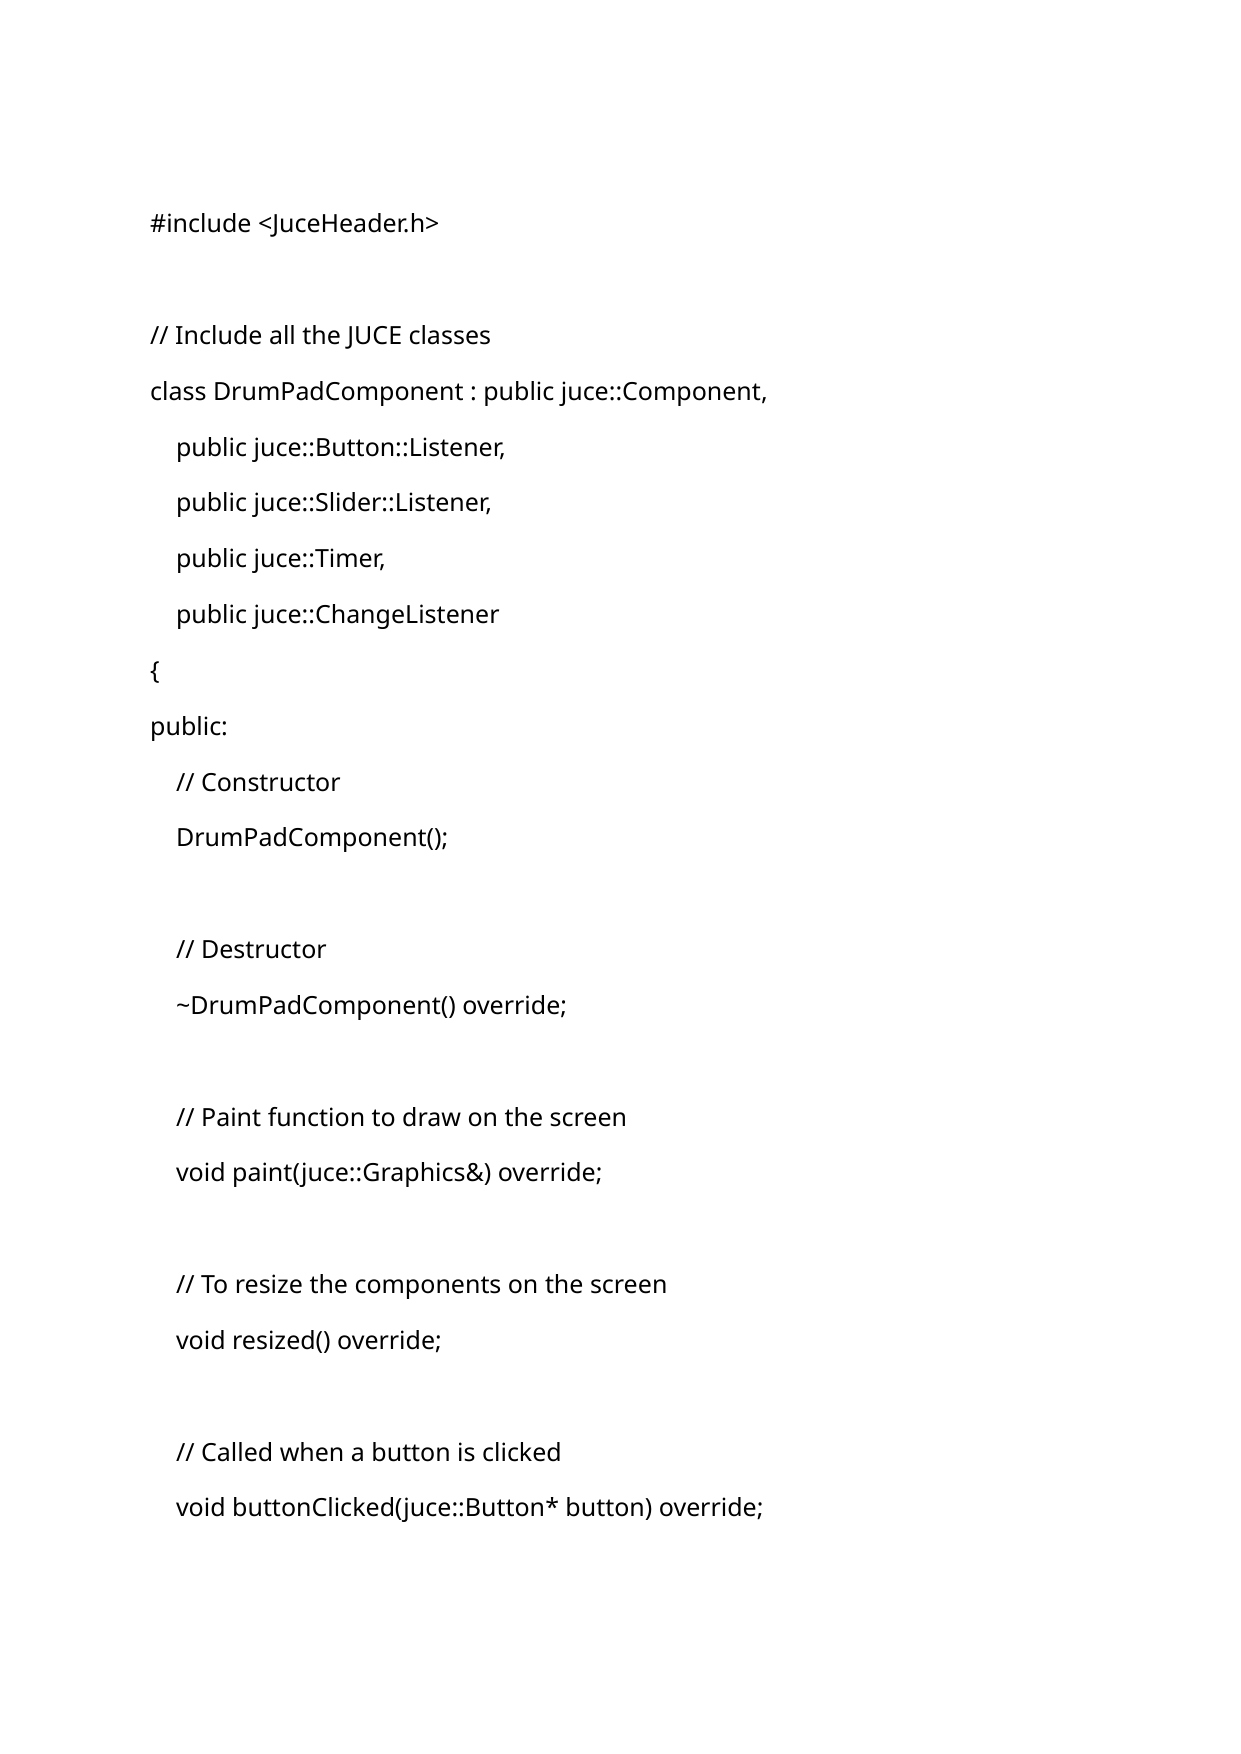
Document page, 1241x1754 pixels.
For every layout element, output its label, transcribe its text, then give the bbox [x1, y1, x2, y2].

text // Constructor [150, 764, 1090, 798]
text public juce::ChangeListener [150, 597, 1090, 631]
text { [150, 652, 1090, 687]
text public juce::Slider::Listener, [150, 485, 1090, 519]
text public juce::Timer, [150, 541, 1090, 575]
text public: [150, 708, 1090, 742]
text // Include all the JUCE classes [150, 317, 1090, 352]
text DrumPadComponent(); [150, 820, 1090, 854]
text ~DrumPadComponent() override; [150, 987, 1090, 1022]
text // To resize the components on the screen [150, 1267, 1090, 1301]
text class DrumPadComponent : public juce::Component, [150, 373, 1090, 407]
text // Called when a button is clicked [150, 1434, 1090, 1468]
text void resized() override; [150, 1322, 1090, 1357]
text #include <JuceHeader.h> [150, 206, 1090, 240]
text public juce::Button::Listener, [150, 429, 1090, 463]
text void paint(juce::Graphics&) override; [150, 1155, 1090, 1189]
text // Paint function to draw on the screen [150, 1099, 1090, 1133]
text void buttonClicked(juce::Button* button) override; [150, 1490, 1090, 1524]
text // Destructor [150, 932, 1090, 966]
